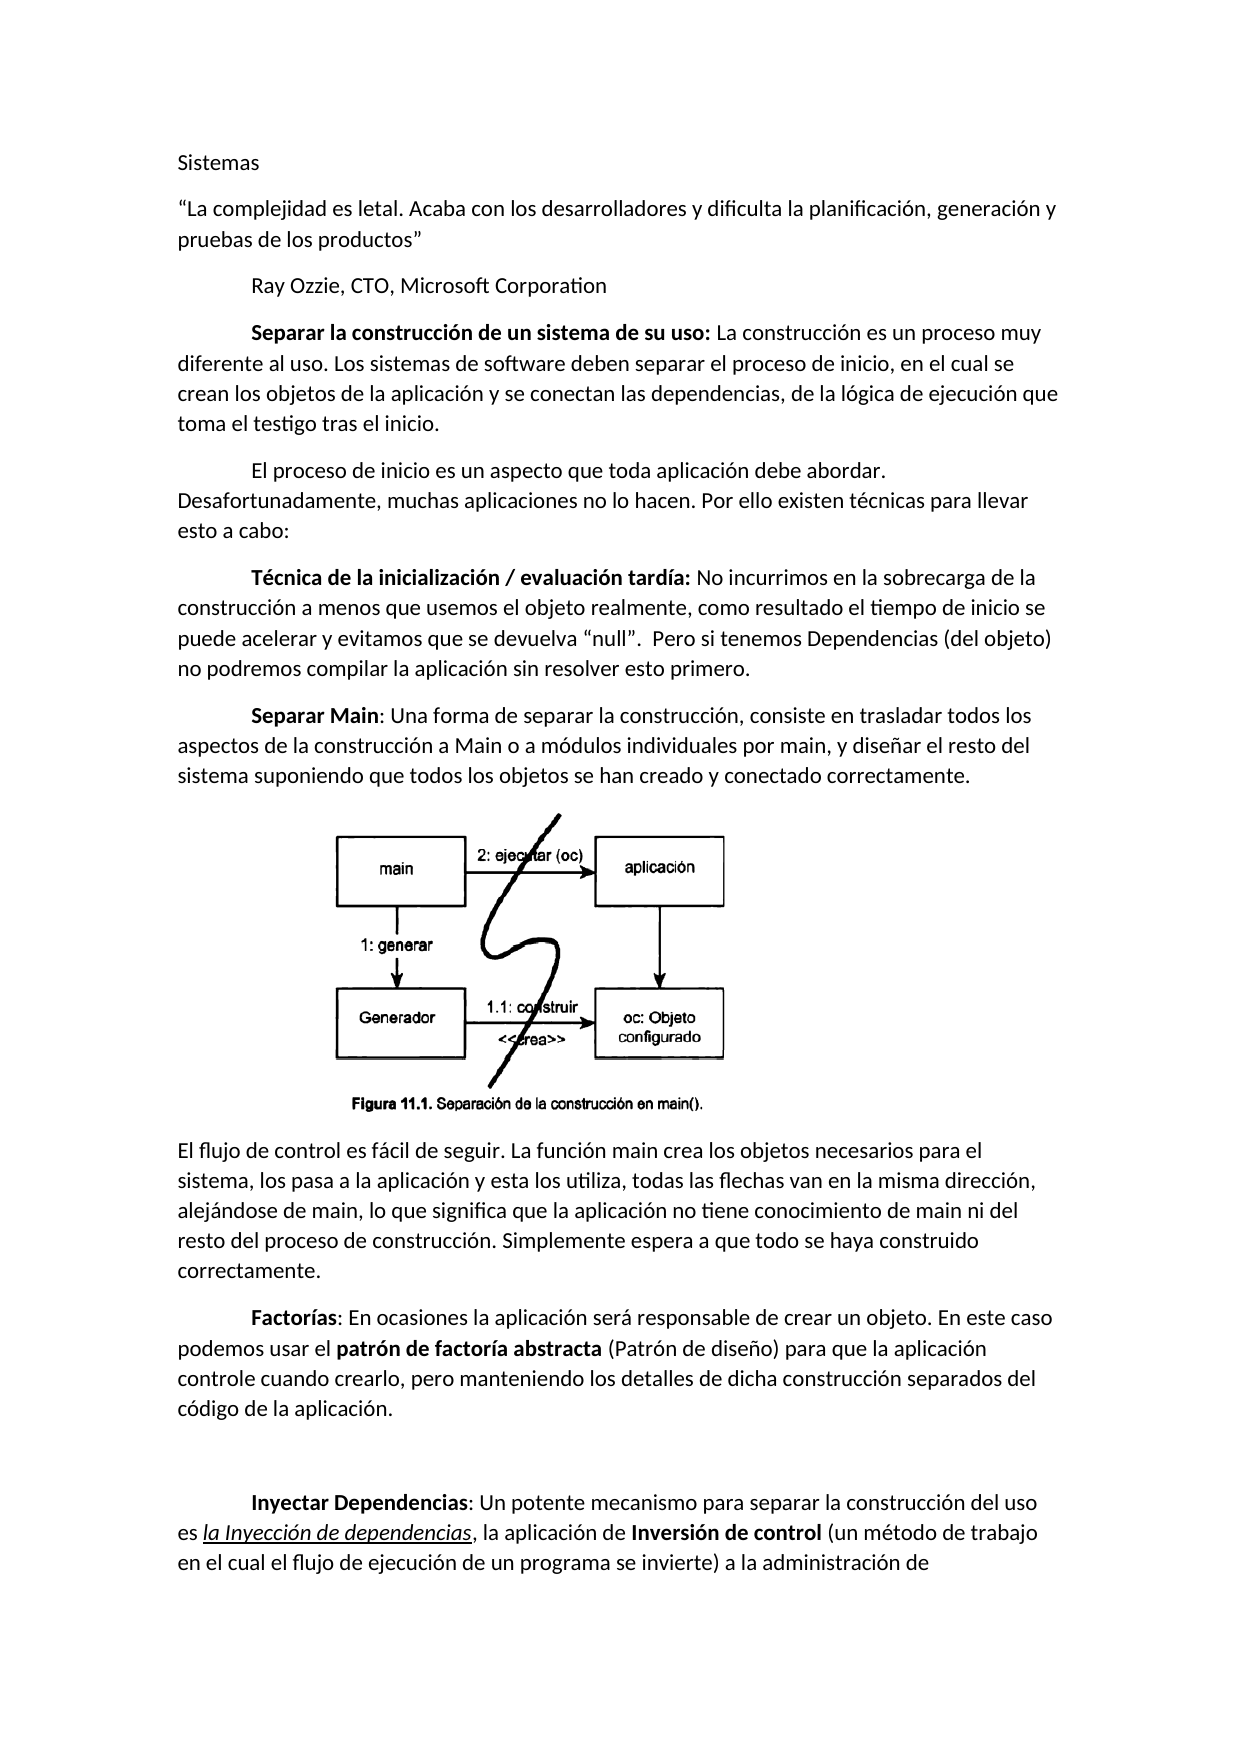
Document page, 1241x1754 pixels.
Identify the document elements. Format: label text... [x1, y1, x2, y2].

text Factorías: En ocasiones la aplicación será responsable de crear un objeto. En este caso podemos usar el patrón de factoría abstracta (Patrón de diseño) para que la aplicación controle cuando crearlo, pero manteniendo los detalles de dicha construcción separados del código de la aplicación. [177, 1303, 1063, 1422]
text Sistemas [177, 148, 1063, 176]
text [177, 1488, 1063, 1576]
text Separar Main: Una forma de separar la construcción, consiste en trasladar todos los aspectos de la construcción a Main o a módulos individuales por main, y diseñar el resto del sistema suponiendo que todos los objetos se han creado y conectado correctamente. [177, 701, 1063, 789]
text El flujo de control es fácil de seguir. La función main crea los objetos necesarios para el sistema, los pasa a la aplicación y esta los utiliza, todas las flechas van en la misma dirección, alejándose de main, lo que significa que la aplicación no tiene conocimiento de main ni del resto del proceso de construcción. Simplemente espera a que todo se haya construido correctamente. [177, 1136, 1063, 1285]
text “La complejidad es letal. Acaba con los desarrolladores y dificulta la planificación, generación y pruebas de los productos” [177, 194, 1063, 253]
text Ray Ozzie, CTO, Microsoft Corporation [177, 272, 1063, 299]
text Técnica de la inicialización / evaluación tardía: No incurrimos en la sobrecarga de la construcción a menos que usemos el objeto realmente, como resultado el tiempo de inicio se puede acelerar y evitamos que se devuelva “null”. Pero si tenemos Dependencias (del objeto) no podremos compilar la aplicación sin resolver esto primero. [177, 563, 1063, 682]
text El proceso de inicio es un aspecto que toda aplicación debe abordar. Desafortunadamente, muchas aplicaciones no lo hacen. Por ello existen técnicas para llevar esto a cabo: [177, 456, 1063, 544]
text Separar la construcción de un sistema de su uso: La construcción es un proceso muy diferente al uso. Los sistemas de software deben separar el proceso de inicio, en el cual se crean los objetos de la aplicación y se conectan las dependencias, de la lógica de ejecución que toma el testigo tras el inicio. [177, 318, 1063, 437]
picture [251, 808, 778, 1117]
